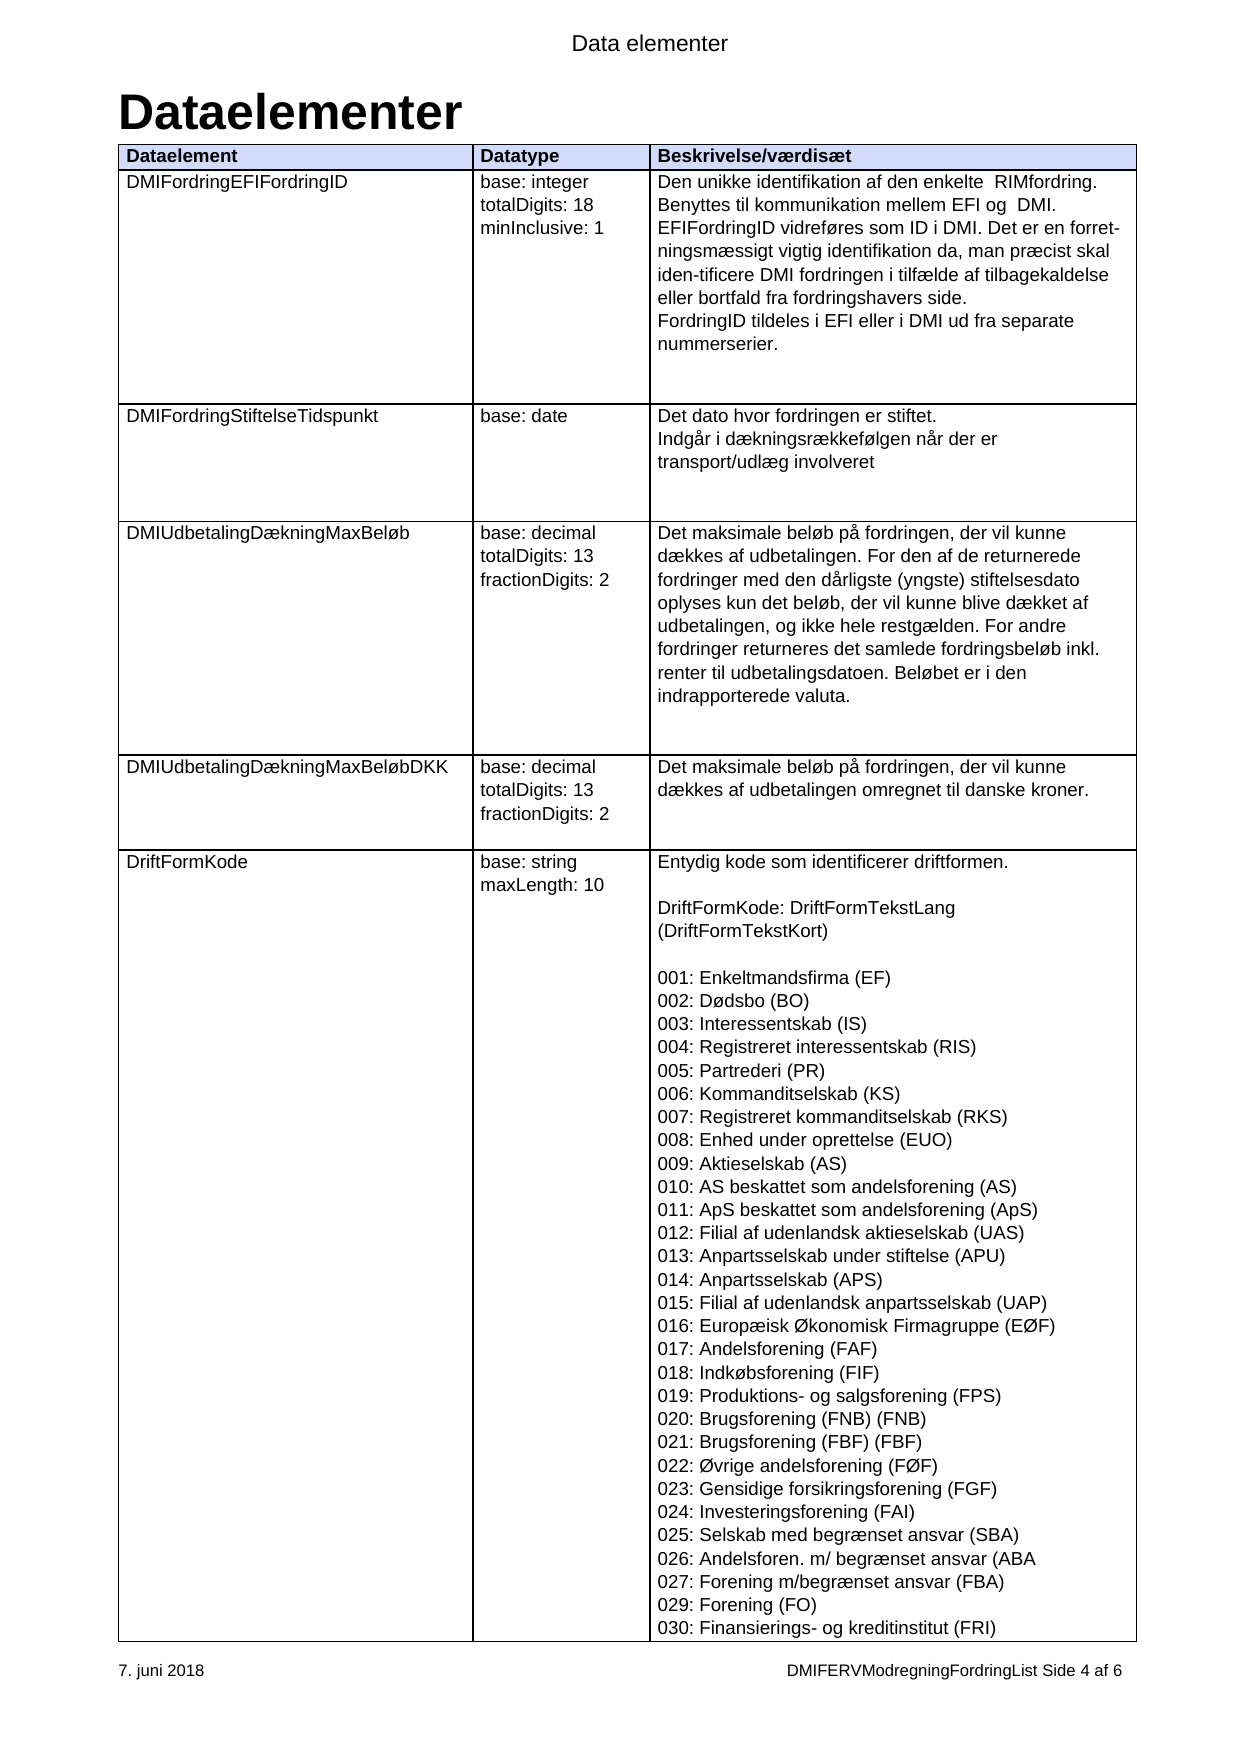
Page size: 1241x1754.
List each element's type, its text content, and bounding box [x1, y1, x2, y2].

table_header Dataelement [119, 145, 472, 169]
text Dataelementer [118, 82, 1181, 140]
table_cell base: decimal totalDigits: 13 fractionDigits: 2 [474, 756, 649, 849]
table_header Datatype [474, 145, 649, 169]
table_cell base: integer totalDigits: 18 minInclusive: 1 [474, 171, 649, 403]
table_cell Det maksimale beløb på fordringen, der vil kunne dækkes af udbetalingen omregnet til danske kroner. [651, 756, 1136, 849]
table_cell DMIFordringStiftelseTidspunkt [119, 405, 472, 521]
table_cell base: date [474, 405, 649, 521]
table_cell Det maksimale beløb på fordringen, der vil kunne dækkes af udbetalingen. For den af de returnerede fordringer med den dårligste (yngste) stiftelsesdato oplyses kun det beløb, der vil kunne blive dækket af udbetalingen, og ikke hele restgælden. For andre fordringer returneres det samlede fordringsbeløb inkl. renter til udbetalingsdatoen. Beløbet er i den indrapporterede valuta. [651, 522, 1136, 754]
table_cell Den unikke identifikation af den enkelte RIMfordring. Benyttes til kommunikation mellem EFI og DMI. EFIFordringID vidreføres som ID i DMI. Det er en forret-ningsmæssigt vigtig identifikation da, man præcist skal iden-tificere DMI fordringen i tilfælde af tilbagekaldelse eller bortfald fra fordringshavers side. FordringID tildeles i EFI eller i DMI ud fra separate nummerserier. [651, 171, 1136, 403]
table_cell DriftFormKode [119, 851, 472, 1641]
table_cell Det dato hvor fordringen er stiftet. Indgår i dækningsrækkefølgen når der er transport/udlæg involveret [651, 405, 1136, 521]
table_cell DMIUdbetalingDækningMaxBeløbDKK [119, 756, 472, 849]
table_cell DMIFordringEFIFordringID [119, 171, 472, 403]
table_cell base: decimal totalDigits: 13 fractionDigits: 2 [474, 522, 649, 754]
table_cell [651, 851, 1136, 1641]
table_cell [474, 851, 649, 1641]
table_cell DMIUdbetalingDækningMaxBeløb [119, 522, 472, 754]
table_header Beskrivelse/værdisæt [651, 145, 1136, 169]
